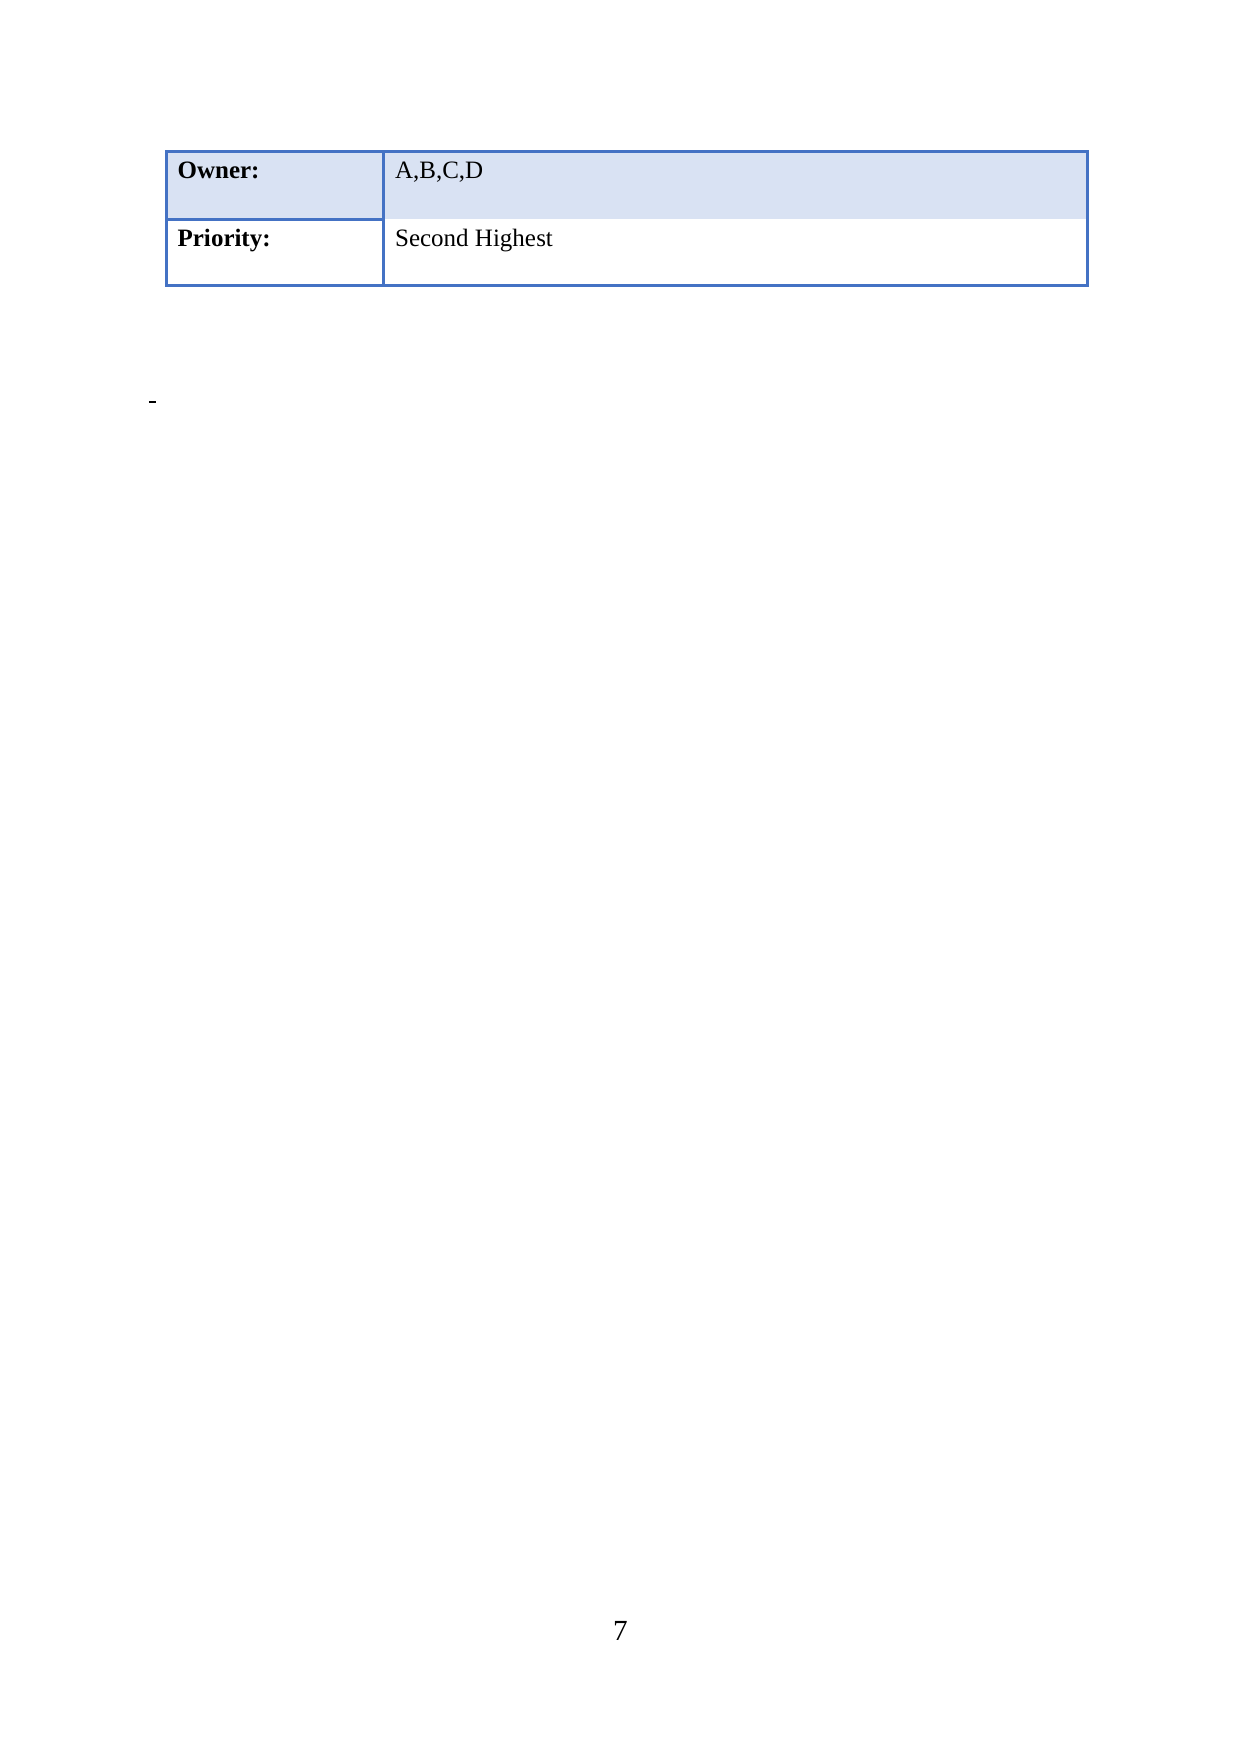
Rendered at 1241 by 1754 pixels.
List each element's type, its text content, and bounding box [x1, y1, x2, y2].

table_cell Owner: [168, 153, 382, 218]
table_cell Priority: [168, 221, 382, 284]
table_cell A,B,C,D [385, 153, 1086, 218]
table_cell Second Highest [385, 219, 1086, 284]
